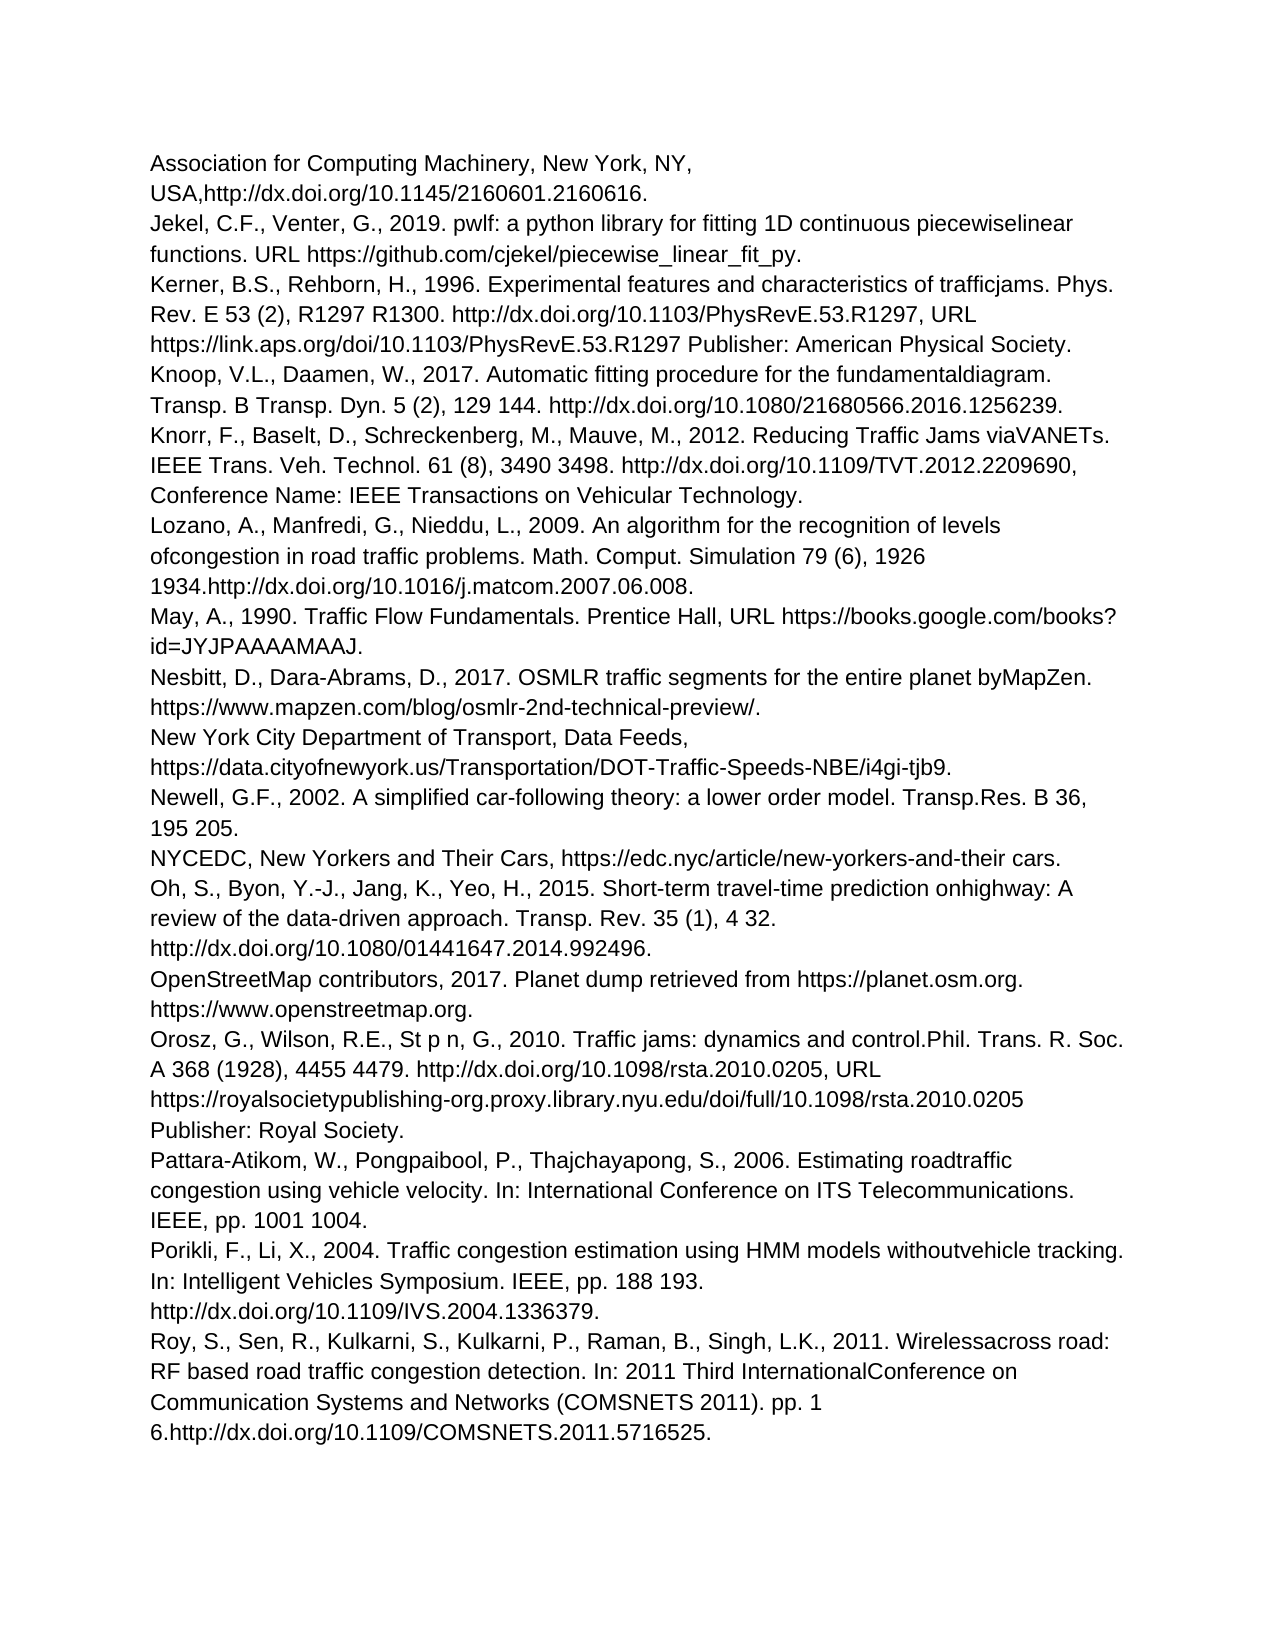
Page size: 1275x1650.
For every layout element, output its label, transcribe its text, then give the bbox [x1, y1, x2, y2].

text Newell, G.F., 2002. A simplified car-following theory: a lower order model. Transp.Res. B 36, 195 205. [150, 784, 1125, 841]
text New York City Department of Transport, Data Feeds, https://data.cityofnewyork.us/Transportation/DOT-Traffic-Speeds-NBE/i4gi-tjb9. [150, 724, 1125, 781]
text Nesbitt, D., Dara-Abrams, D., 2017. OSMLR traffic segments for the entire planet byMapZen. https://www.mapzen.com/blog/osmlr-2nd-technical-preview/. [150, 663, 1125, 720]
text Kerner, B.S., Rehborn, H., 1996. Experimental features and characteristics of trafficjams. Phys. Rev. E 53 (2), R1297 R1300. http://dx.doi.org/10.1103/PhysRevE.53.R1297, URL https://link.aps.org/doi/10.1103/PhysRevE.53.R1297 Publisher: American Physical Society. [150, 271, 1125, 358]
text Lozano, A., Manfredi, G., Nieddu, L., 2009. An algorithm for the recognition of levels ofcongestion in road traffic problems. Math. Comput. Simulation 79 (6), 1926 1934.http://dx.doi.org/10.1016/j.matcom.2007.06.008. [150, 512, 1125, 599]
text May, A., 1990. Traffic Flow Fundamentals. Prentice Hall, URL https://books.google.com/books?id=JYJPAAAAMAAJ. [150, 603, 1125, 660]
text Roy, S., Sen, R., Kulkarni, S., Kulkarni, P., Raman, B., Singh, L.K., 2011. Wirelessacross road: RF based road traffic congestion detection. In: 2011 Third InternationalConference on Communication Systems and Networks (COMSNETS 2011). pp. 1 6.http://dx.doi.org/10.1109/COMSNETS.2011.5716525. [150, 1328, 1125, 1445]
text Knoop, V.L., Daamen, W., 2017. Automatic fitting procedure for the fundamentaldiagram. Transp. B Transp. Dyn. 5 (2), 129 144. http://dx.doi.org/10.1080/21680566.2016.1256239. [150, 361, 1125, 418]
text OpenStreetMap contributors, 2017. Planet dump retrieved from https://planet.osm.org. https://www.openstreetmap.org. [150, 966, 1125, 1022]
text NYCEDC, New Yorkers and Their Cars, https://edc.nyc/article/new-yorkers-and-their cars. [150, 845, 1125, 871]
text Oh, S., Byon, Y.-J., Jang, K., Yeo, H., 2015. Short-term travel-time prediction onhighway: A review of the data-driven approach. Transp. Rev. 35 (1), 4 32. http://dx.doi.org/10.1080/01441647.2014.992496. [150, 875, 1125, 962]
text Jekel, C.F., Venter, G., 2019. pwlf: a python library for fitting 1D continuous piecewiselinear functions. URL https://github.com/cjekel/piecewise_linear_fit_py. [150, 210, 1125, 267]
text Porikli, F., Li, X., 2004. Traffic congestion estimation using HMM models withoutvehicle tracking. In: Intelligent Vehicles Symposium. IEEE, pp. 188 193. http://dx.doi.org/10.1109/IVS.2004.1336379. [150, 1237, 1125, 1324]
text Pattara-Atikom, W., Pongpaibool, P., Thajchayapong, S., 2006. Estimating roadtraffic congestion using vehicle velocity. In: International Conference on ITS Telecommunications. IEEE, pp. 1001 1004. [150, 1147, 1125, 1234]
text Knorr, F., Baselt, D., Schreckenberg, M., Mauve, M., 2012. Reducing Traffic Jams viaVANETs. IEEE Trans. Veh. Technol. 61 (8), 3490 3498. http://dx.doi.org/10.1109/TVT.2012.2209690, Conference Name: IEEE Transactions on Vehicular Technology. [150, 422, 1125, 509]
text Orosz, G., Wilson, R.E., St p n, G., 2010. Traffic jams: dynamics and control.Phil. Trans. R. Soc. A 368 (1928), 4455 4479. http://dx.doi.org/10.1098/rsta.2010.0205, URL https://royalsocietypublishing-org.proxy.library.nyu.edu/doi/full/10.1098/rsta.2010.0205 Publisher: Royal Society. [150, 1026, 1125, 1143]
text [150, 150, 1125, 207]
